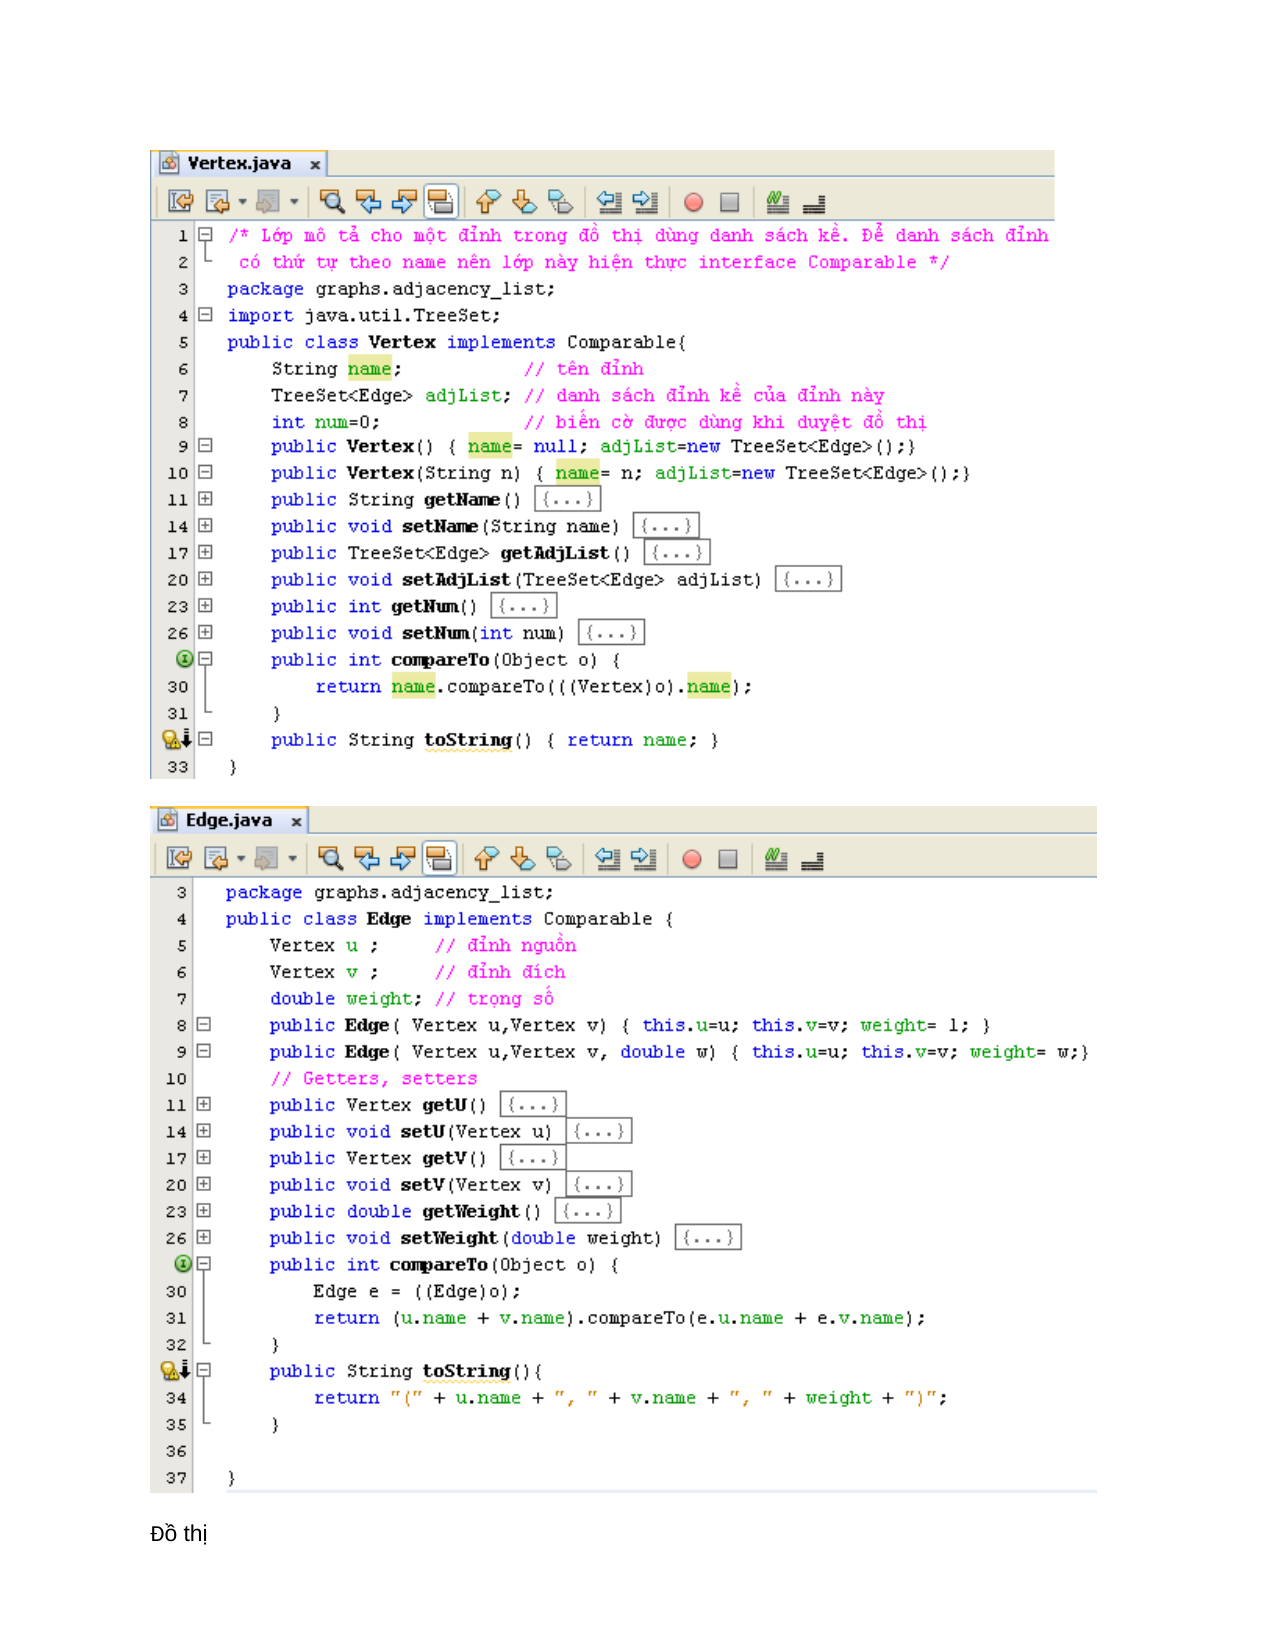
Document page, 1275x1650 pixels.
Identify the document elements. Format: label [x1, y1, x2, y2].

picture [150, 806, 1097, 1493]
picture [150, 150, 1055, 779]
